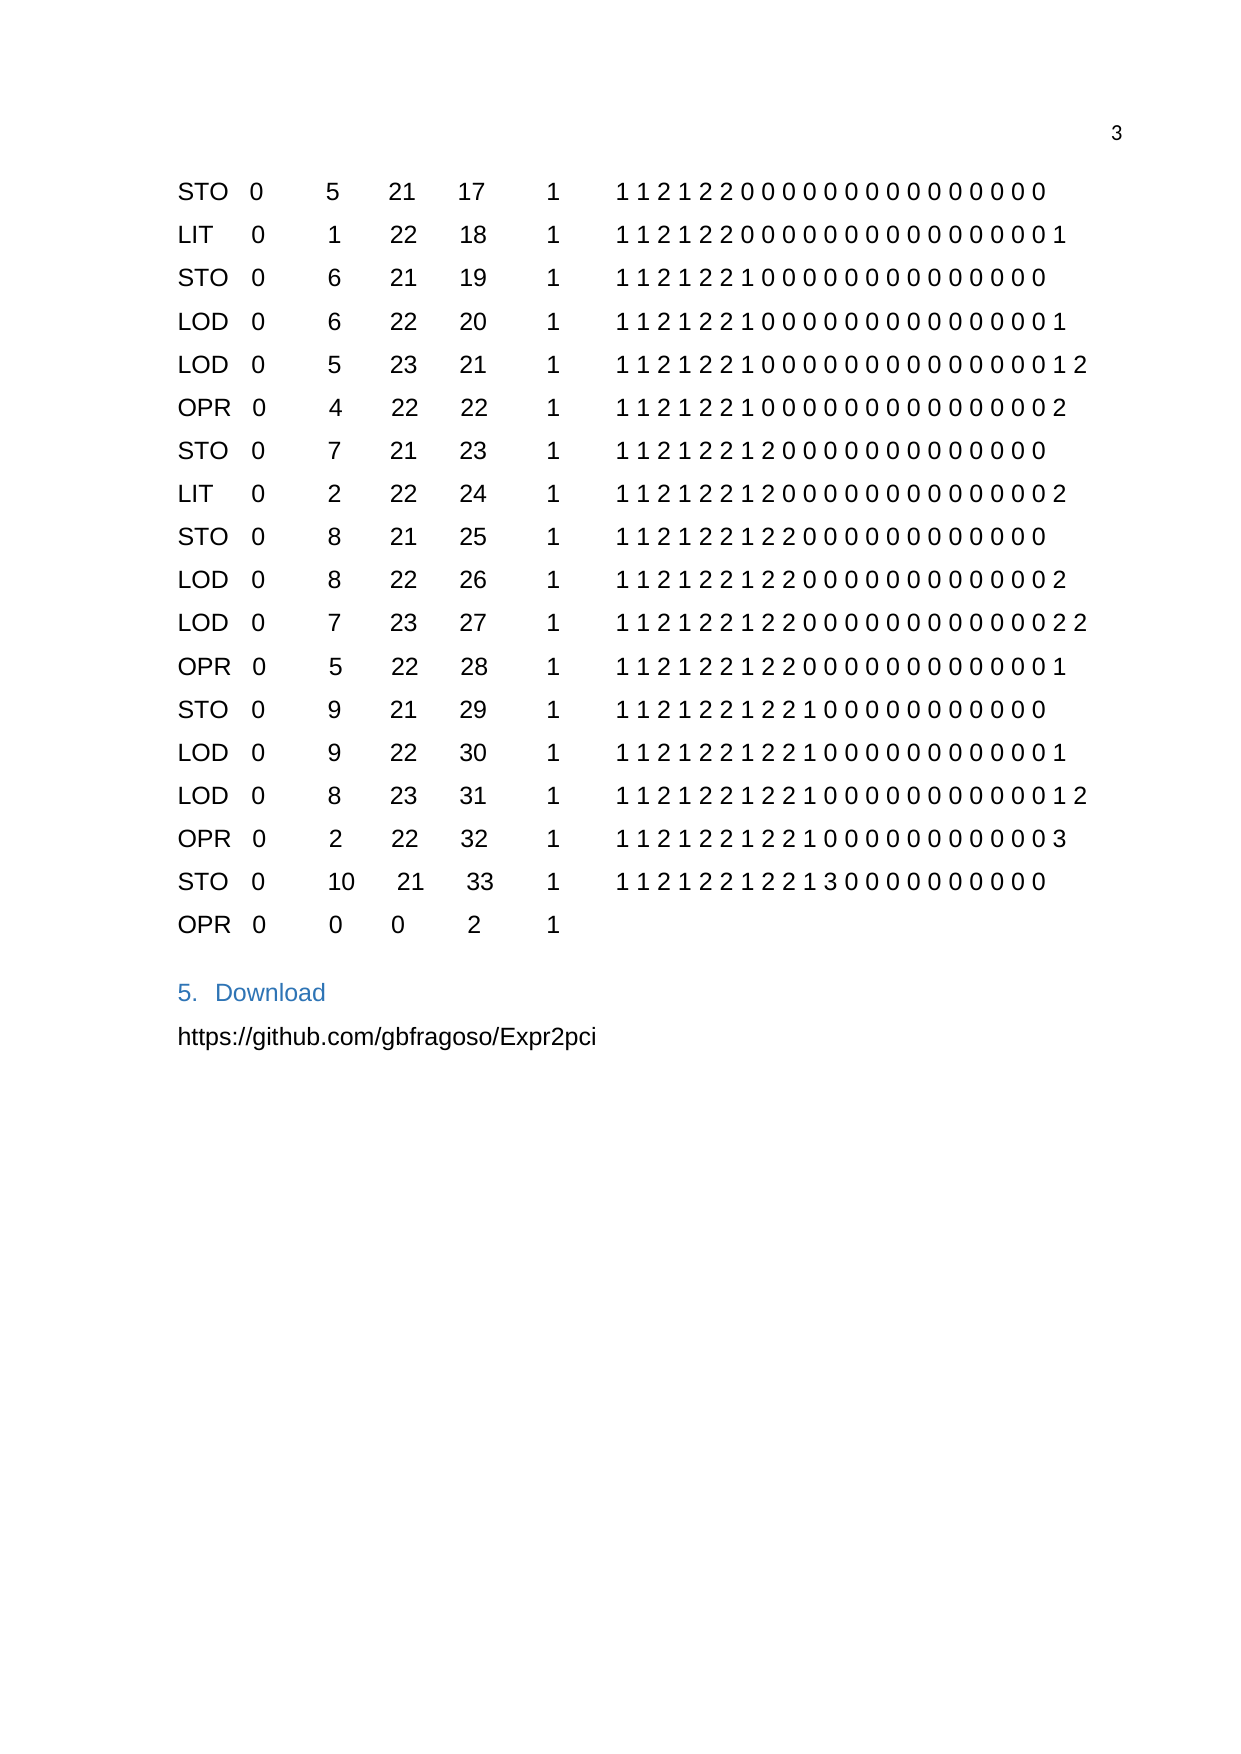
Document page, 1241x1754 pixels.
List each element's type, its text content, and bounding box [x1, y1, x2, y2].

subtitle Download [177, 978, 1122, 1007]
text STO 0 8 21 25 1 1 1 2 1 2 2 1 2 2 0 0 0 0 0 0 0 0 0 0 0 0 [177, 522, 1122, 551]
text LOD 0 5 23 21 1 1 1 2 1 2 2 1 0 0 0 0 0 0 0 0 0 0 0 0 0 0 1 2 [177, 350, 1122, 378]
text STO 0 5 21 17 1 1 1 2 1 2 2 0 0 0 0 0 0 0 0 0 0 0 0 0 0 0 [177, 177, 1122, 206]
text LOD 0 8 23 31 1 1 1 2 1 2 2 1 2 2 1 0 0 0 0 0 0 0 0 0 0 0 1 2 [177, 781, 1122, 810]
text STO 0 9 21 29 1 1 1 2 1 2 2 1 2 2 1 0 0 0 0 0 0 0 0 0 0 0 [177, 695, 1122, 723]
text LOD 0 6 22 20 1 1 1 2 1 2 2 1 0 0 0 0 0 0 0 0 0 0 0 0 0 0 1 [177, 307, 1122, 335]
text LIT 0 1 22 18 1 1 1 2 1 2 2 0 0 0 0 0 0 0 0 0 0 0 0 0 0 0 1 [177, 220, 1122, 249]
text LOD 0 9 22 30 1 1 1 2 1 2 2 1 2 2 1 0 0 0 0 0 0 0 0 0 0 0 1 [177, 738, 1122, 767]
text STO 0 6 21 19 1 1 1 2 1 2 2 1 0 0 0 0 0 0 0 0 0 0 0 0 0 0 [177, 263, 1122, 292]
text OPR 0 5 22 28 1 1 1 2 1 2 2 1 2 2 0 0 0 0 0 0 0 0 0 0 0 0 1 [177, 652, 1122, 680]
text LOD 0 8 22 26 1 1 1 2 1 2 2 1 2 2 0 0 0 0 0 0 0 0 0 0 0 0 2 [177, 565, 1122, 594]
text https://github.com/gbfragoso/Expr2pci [177, 1022, 1122, 1050]
text OPR 0 2 22 32 1 1 1 2 1 2 2 1 2 2 1 0 0 0 0 0 0 0 0 0 0 0 3 [177, 824, 1122, 853]
text OPR 0 4 22 22 1 1 1 2 1 2 2 1 0 0 0 0 0 0 0 0 0 0 0 0 0 0 2 [177, 393, 1122, 422]
text LIT 0 2 22 24 1 1 1 2 1 2 2 1 2 0 0 0 0 0 0 0 0 0 0 0 0 0 2 [177, 479, 1122, 508]
text STO 0 10 21 33 1 1 1 2 1 2 2 1 2 2 1 3 0 0 0 0 0 0 0 0 0 0 [177, 867, 1122, 896]
text LOD 0 7 23 27 1 1 1 2 1 2 2 1 2 2 0 0 0 0 0 0 0 0 0 0 0 0 2 2 [177, 608, 1122, 637]
text STO 0 7 21 23 1 1 1 2 1 2 2 1 2 0 0 0 0 0 0 0 0 0 0 0 0 0 [177, 436, 1122, 465]
text OPR 0 0 0 2 1 [177, 910, 1122, 939]
